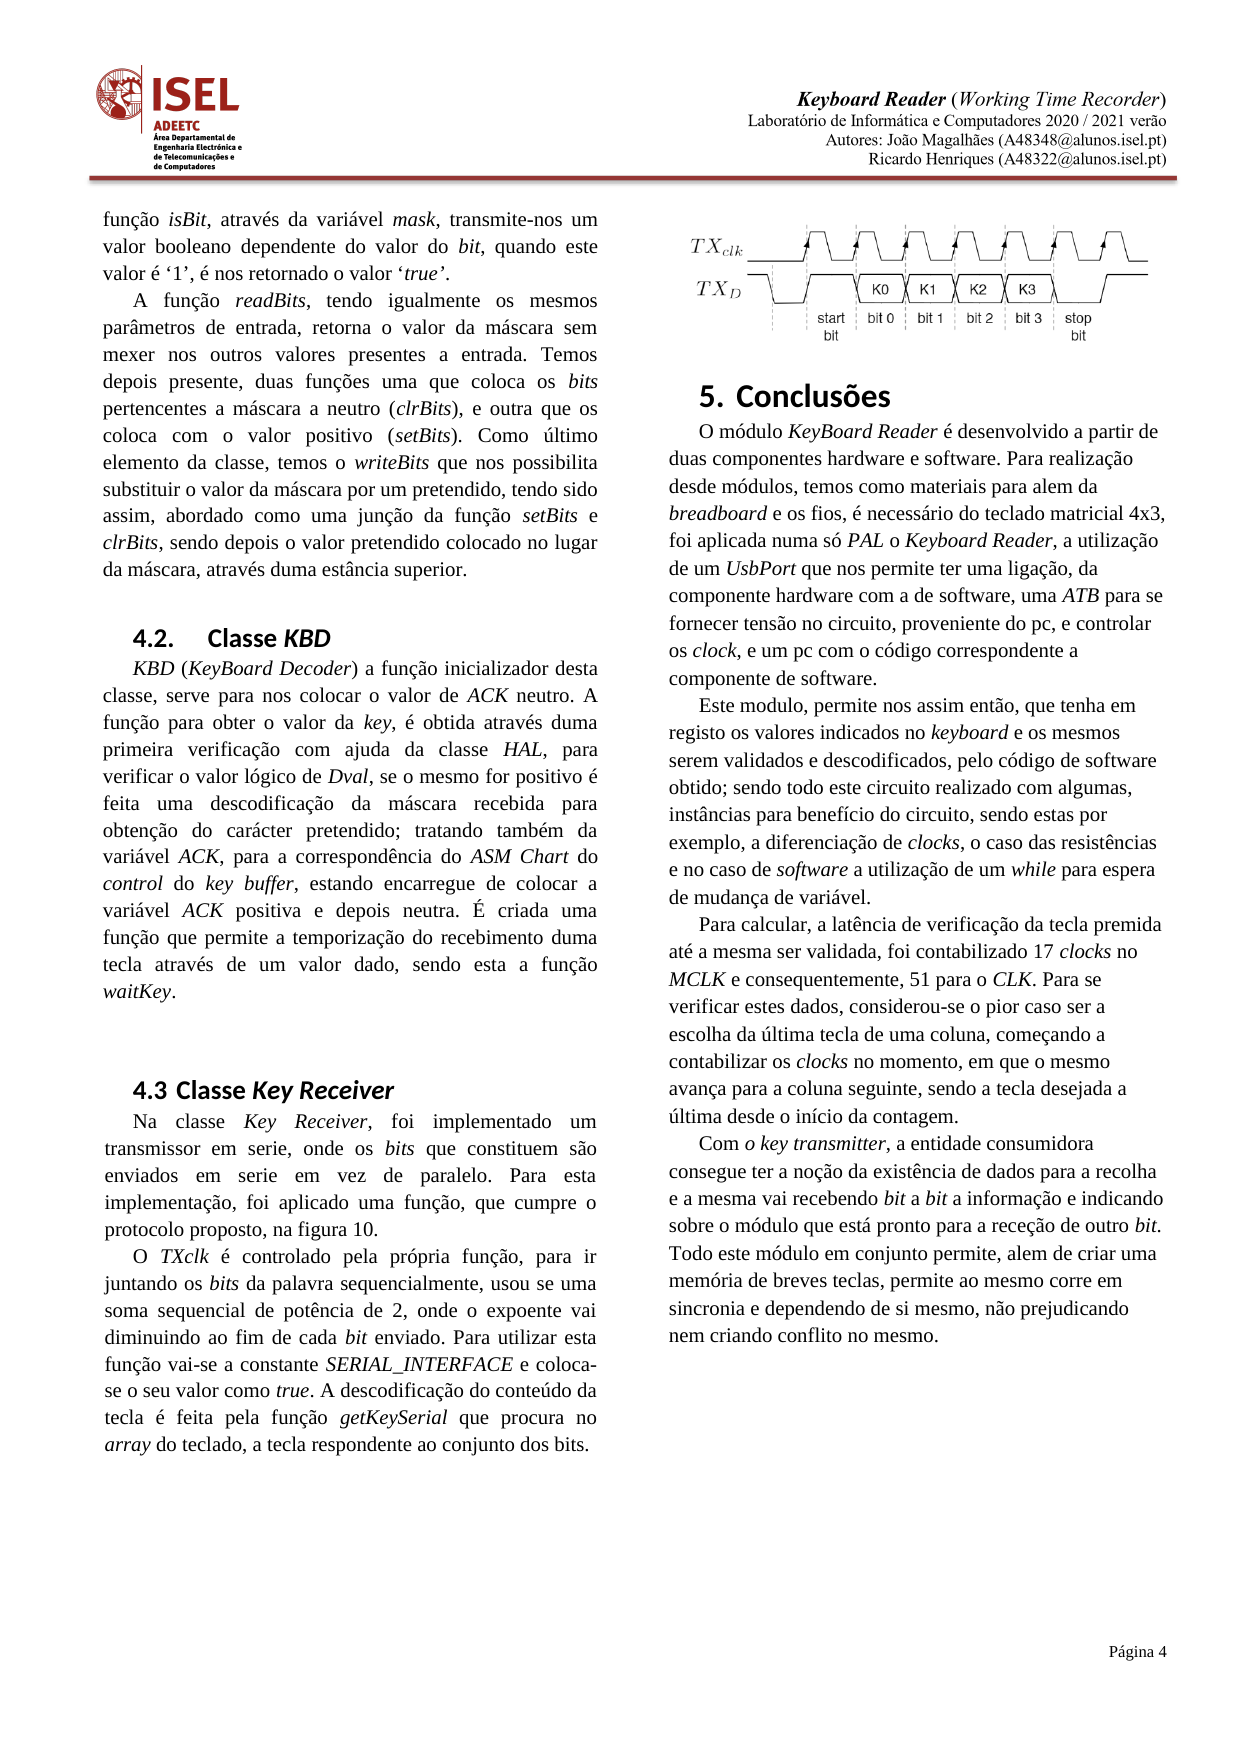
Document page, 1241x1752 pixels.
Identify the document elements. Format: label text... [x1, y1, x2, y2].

text A função readBits, tendo igualmente os mesmos parâmetros de entrada, retorna o valor da máscara sem mexer nos outros valores presentes a entrada. Temos depois presente, duas funções uma que coloca os bits pertencentes a máscara a neutro (clrBits), e outra que os coloca com o valor positivo (setBits). Como último elemento da classe, temos o writeBits que nos possibilita substituir o valor da máscara por um pretendido, tendo sido assim, abordado como uma junção da função setBits e clrBits, sendo depois o valor pretendido colocado no lugar da máscara, através duma estância superior. [103, 288, 598, 581]
subtitle Classe Key Receiver [133, 1073, 602, 1106]
picture [83, 64, 1181, 188]
text KBD (KeyBoard Decoder) a função inicializador desta classe, serve para nos colocar o valor de ACK neutro. A função para obter o valor da key, é obtida através duma primeira verificação com ajuda da classe HAL, para verificar o valor lógico de Dval, se o mesmo for positivo é feita uma descodificação da máscara recebida para obtenção do carácter pretendido; tratando também da variável ACK, para a correspondência do ASM Chart do control do key buffer, estando encarregue de colocar a variável ACK positiva e depois neutra. É criada uma função que permite a temporização do recebimento duma tecla através de um valor dado, sendo esta a função waitKey. [103, 656, 598, 1003]
text O módulo KeyBoard Reader é desenvolvido a partir de duas componentes hardware e software. Para realização desde módulos, temos como materiais para alem da breadboard e os fios, é necessário do teclado matricial 4x3, foi aplicada numa só PAL o Keyboard Reader, a utilização de um UsbPort que nos permite ter uma ligação, da componente hardware com a de software, uma ATB para se fornecer tensão no circuito, proveniente do pc, e controlar os clock, e um pc com o código correspondente a componente de software. [669, 419, 1167, 689]
text Na classe Key Receiver, foi implementado um transmissor em serie, onde os bits que constituem são enviados em serie em vez de paralelo. Para esta implementação, foi aplicado uma função, que cumpre o protocolo proposto, na figura 10. [104, 1109, 597, 1241]
text Com o key transmitter, a entidade consumidora consegue ter a noção da existência de dados para a recolha e a mesma vai recebendo bit a bit a informação e indicando sobre o módulo que está pronto para a receção de outro bit. Todo este módulo em conjunto permite, alem de criar uma memória de breves teclas, permite ao mesmo corre em sincronia e dependendo de si mesmo, não prejudicando nem criando conflito no mesmo. [669, 1131, 1167, 1347]
text Para calcular, a latência de verificação da tecla premida até a mesma ser validada, foi contabilizado 17 clocks no MCLK e consequentemente, 51 para o CLK. Para se verificar estes dados, considerou-se o pior caso ser a escolha da última tecla de uma coluna, começando a contabilizar os clocks no momento, em que o mesmo avança para a coluna seguinte, sendo a tecla desejada a última desde o início da contagem. [669, 912, 1167, 1128]
subtitle Classe KBD [133, 621, 602, 654]
text Este modulo, permite nos assim então, que tenha em registo os valores indicados no keyboard e os mesmos serem validados e descodificados, pelo código de software obtido; sendo todo este circuito realizado com algumas, instâncias para benefício do circuito, sendo estas por exemplo, a diferenciação de clocks, o caso das resistências e no caso de software a utilização de um while para espera de mudança de variável. [669, 693, 1167, 909]
picture [669, 207, 1168, 345]
subtitle Conclusões [699, 375, 1168, 416]
text O TXclk é controlado pela própria função, para ir juntando os bits da palavra sequencialmente, usou se uma soma sequencial de potência de 2, onde o expoente vai diminuindo ao fim de cada bit enviado. Para utilizar esta função vai-se a constante SERIAL_INTERFACE e coloca-se o seu valor como true. A descodificação do conteúdo da tecla é feita pela função getKeySerial que procura no array do teclado, a tecla respondente ao conjunto dos bits. [104, 1244, 597, 1456]
